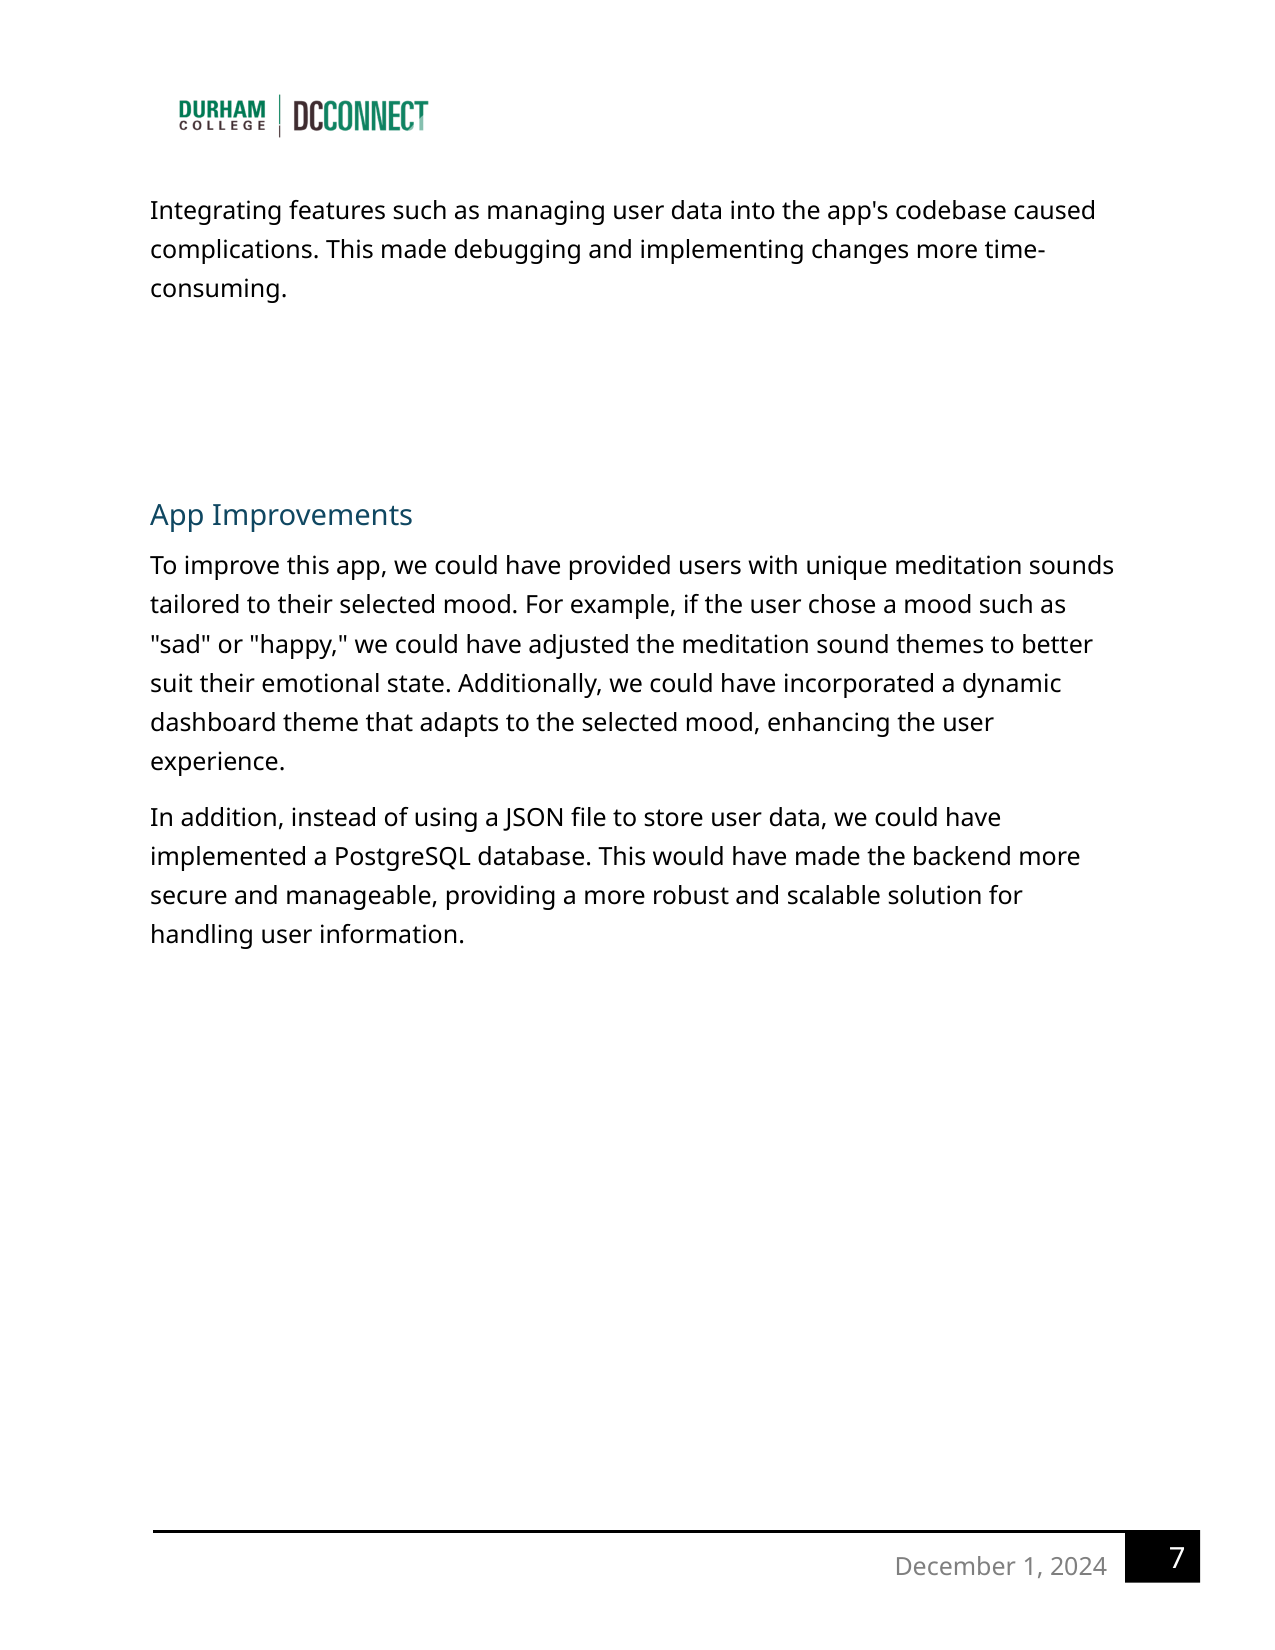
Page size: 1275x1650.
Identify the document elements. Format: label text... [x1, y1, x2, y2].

subtitle App Improvements [150, 494, 1125, 534]
text To improve this app, we could have provided users with unique meditation sounds tailored to their selected mood. For example, if the user chose a mood such as "sad" or "happy," we could have adjusted the meditation sound themes to better suit their emotional state. Additionally, we could have incorporated a dynamic dashboard theme that adapts to the selected mood, enhancing the user experience. [150, 548, 1125, 778]
text Integrating features such as managing user data into the app's codebase caused complications. This made debugging and implementing changes more time-consuming. [150, 192, 1125, 305]
picture [150, 73, 457, 159]
text In addition, instead of using a JSON file to store user data, we could have implemented a PostgreSQL database. This would have made the backend more secure and manageable, providing a more robust and scalable solution for handling user information. [150, 799, 1125, 951]
